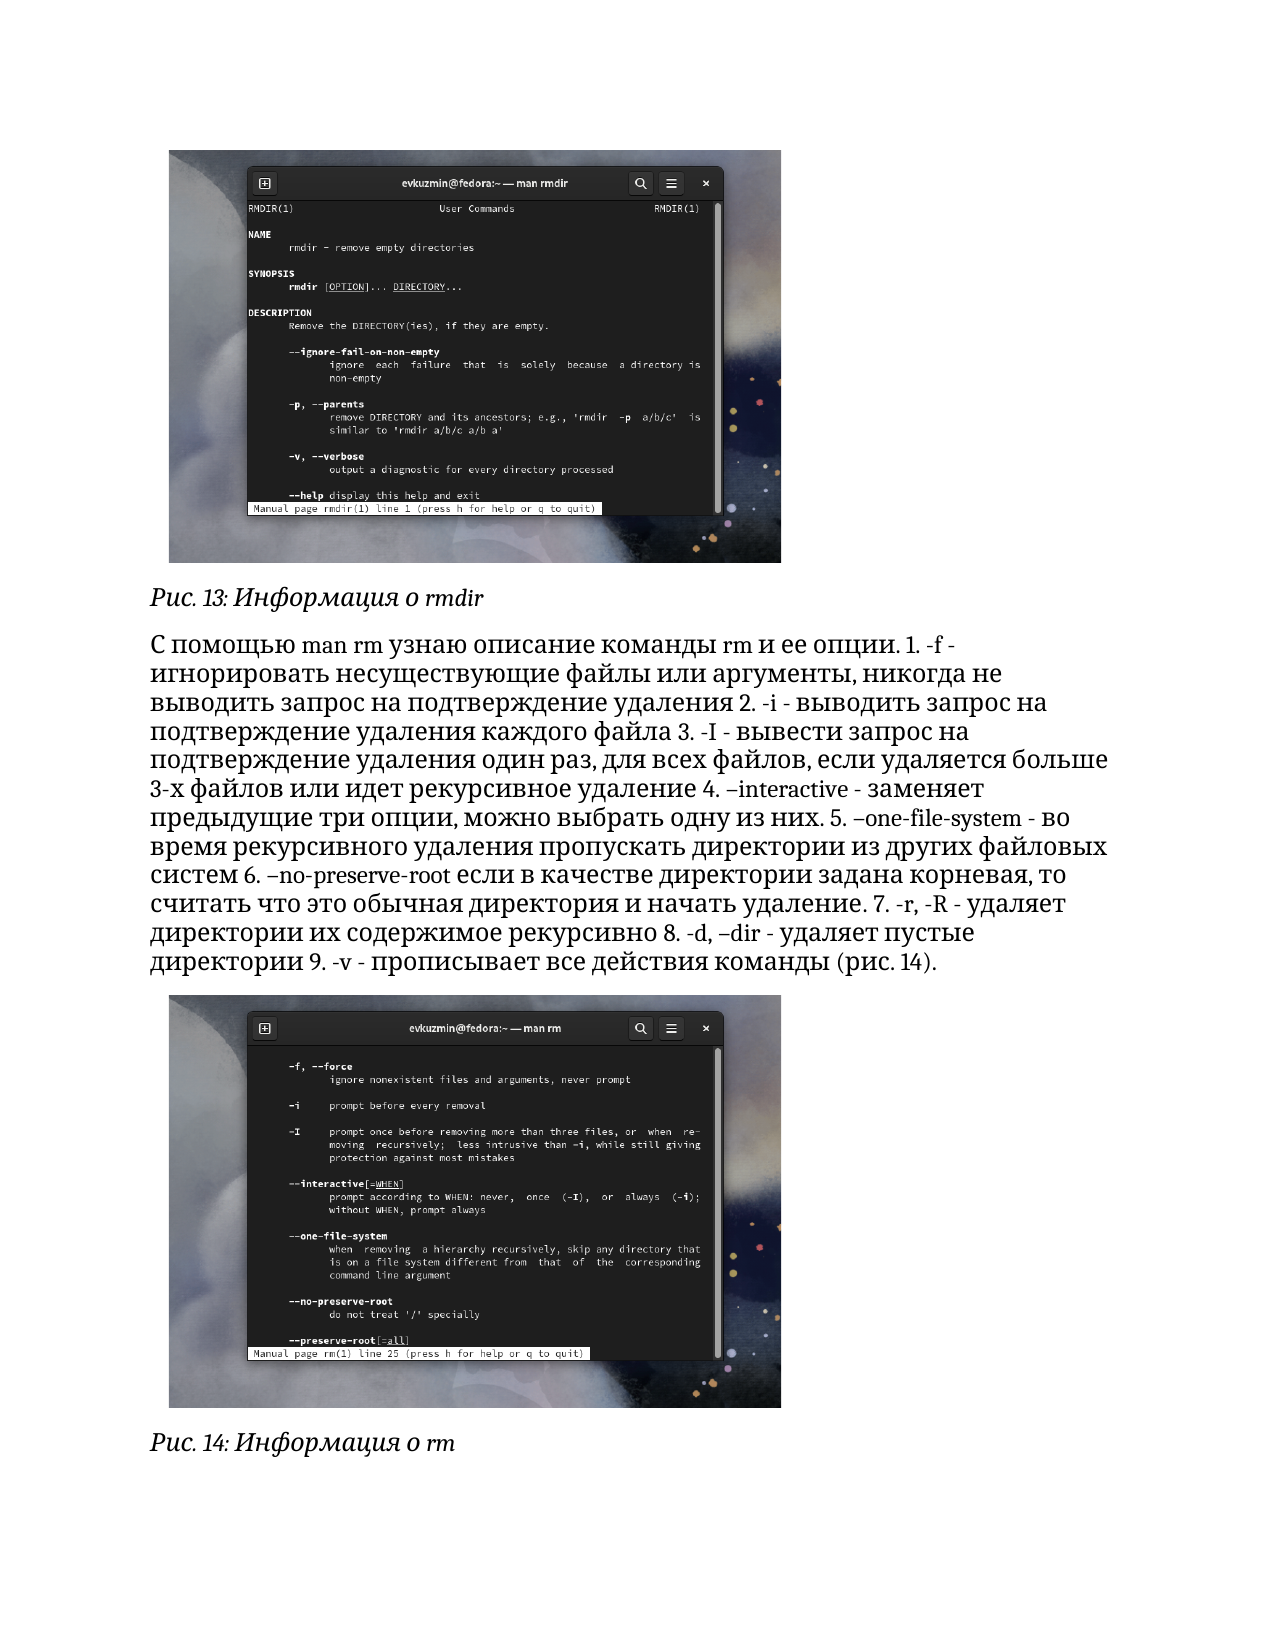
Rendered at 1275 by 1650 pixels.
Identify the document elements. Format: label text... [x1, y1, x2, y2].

text Рис. 14: Информация о rm [150, 1429, 1125, 1457]
picture [168, 150, 782, 563]
text С помощью man rm узнаю описание команды rm и ее опции. 1. -f - игнорировать несуществующие файлы или аргументы, никогда не выводить запрос на подтверждение удаления 2. -i - выводить запрос на подтверждение удаления каждого файла 3. -I - вывести запрос на подтверждение удаления один раз, для всех файлов, если удаляется больше 3-х файлов или идет рекурсивное удаление 4. –interactive - заменяет предыдущие три опции, можно выбрать одну из них. 5. –one-file-system - во время рекурсивного удаления пропускать директории из других файловых систем 6. –no-preserve-root если в качестве директории задана корневая, то считать что это обычная директория и начать удаление. 7. -r, -R - удаляет директории их содержимое рекурсивно 8. -d, –dir - удаляет пустые директории 9. -v - прописывает все действия команды (рис. 14). [150, 631, 1125, 976]
picture [168, 995, 782, 1408]
text Рис. 13: Информация о rmdir [150, 584, 1125, 612]
